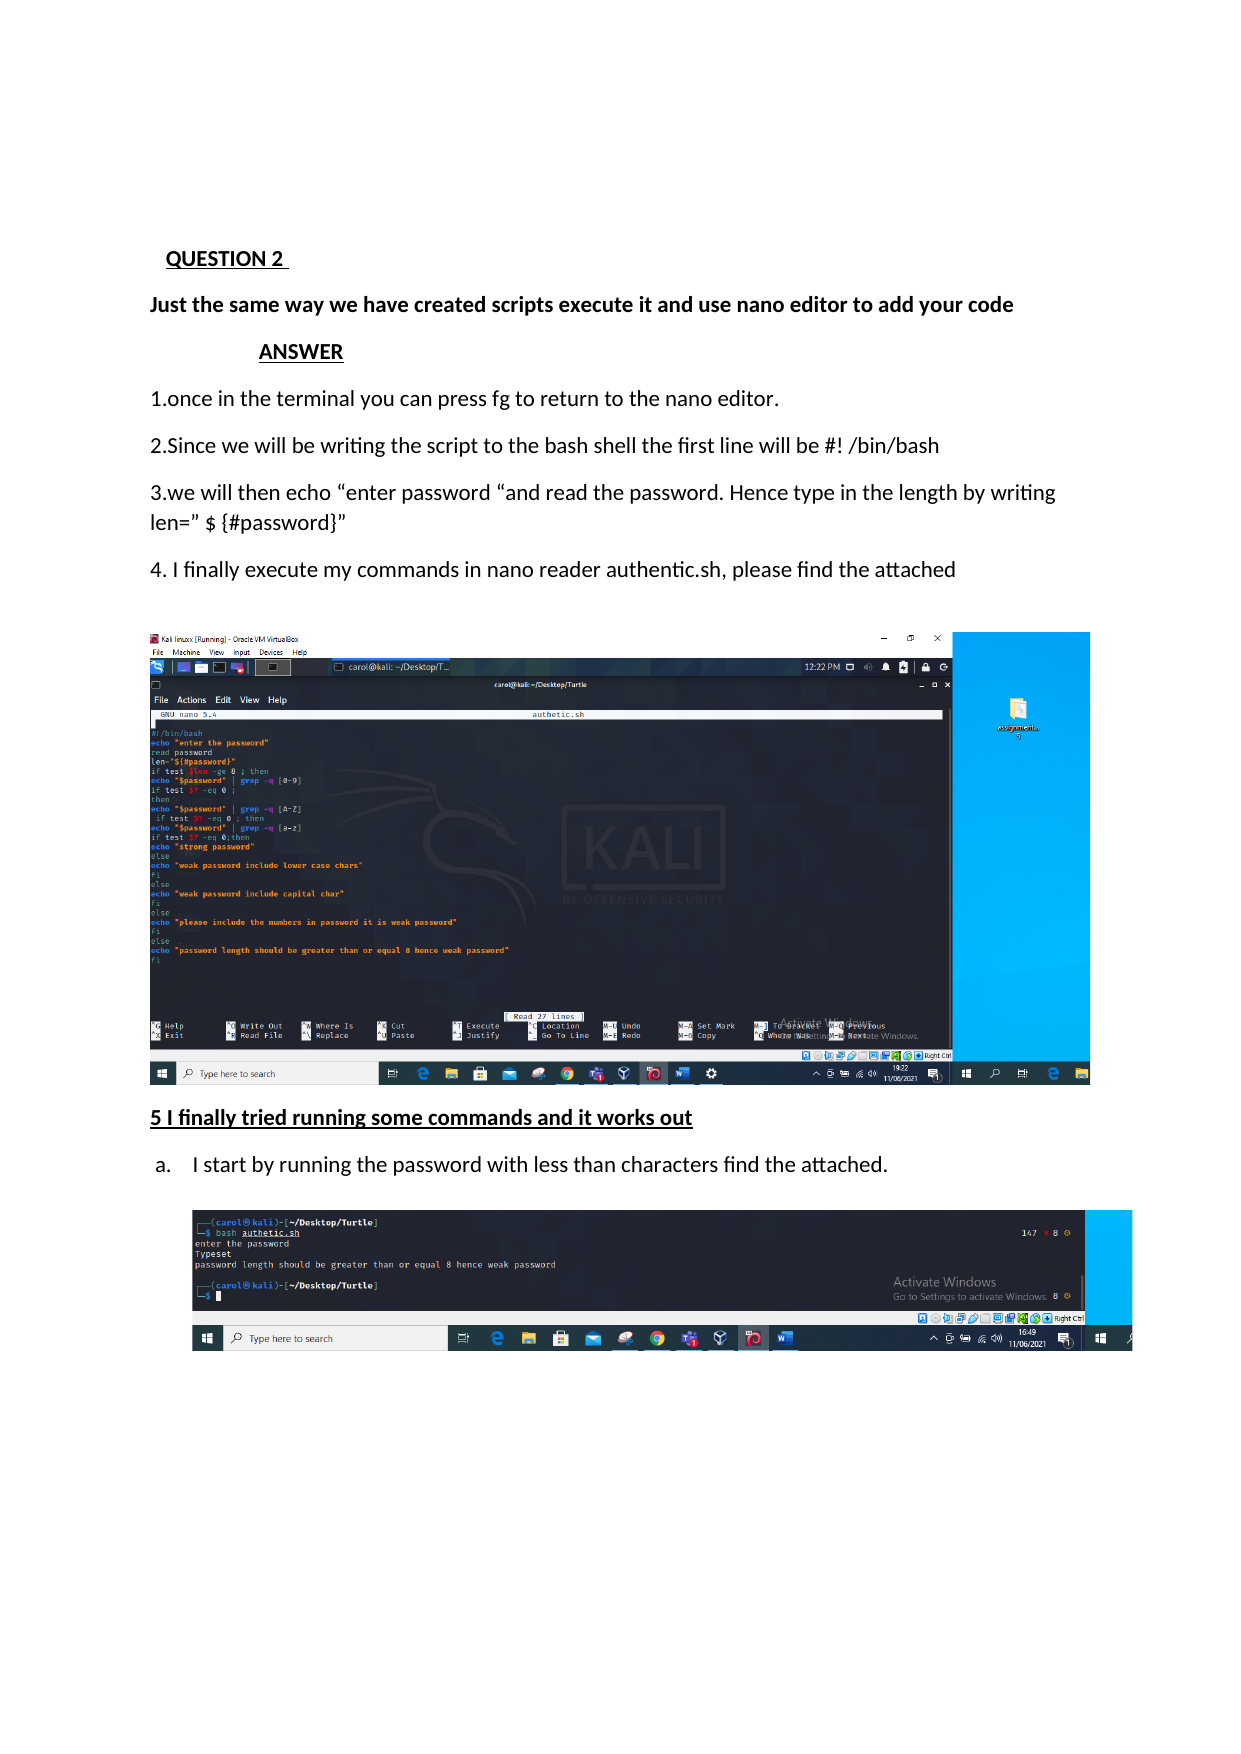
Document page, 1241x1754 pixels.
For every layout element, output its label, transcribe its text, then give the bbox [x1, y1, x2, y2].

text 4. I finally execute my commands in nano reader authentic.sh, please find the attached [150, 555, 1090, 583]
list I start by running the password with less than characters find the attached. [155, 1150, 1090, 1178]
text 1.once in the terminal you can press fg to return to the nano editor. [150, 384, 1090, 412]
picture [150, 632, 1091, 1085]
text Just the same way we have created scripts execute it and use nano editor to add your code [150, 291, 1090, 319]
text 3.we will then echo “enter password “and read the password. Hence type in the length by writing len=” $ {#password}” [150, 478, 1090, 536]
text QUESTION 2 [150, 244, 1090, 272]
picture [1011, 699, 1026, 718]
text 5 I finally tried running some commands and it works out [150, 1103, 1090, 1131]
text ANSWER [150, 337, 1090, 366]
picture [192, 1210, 1133, 1351]
text 2.Since we will be writing the script to the bash shell the first line will be #! /bin/bash [150, 431, 1090, 459]
